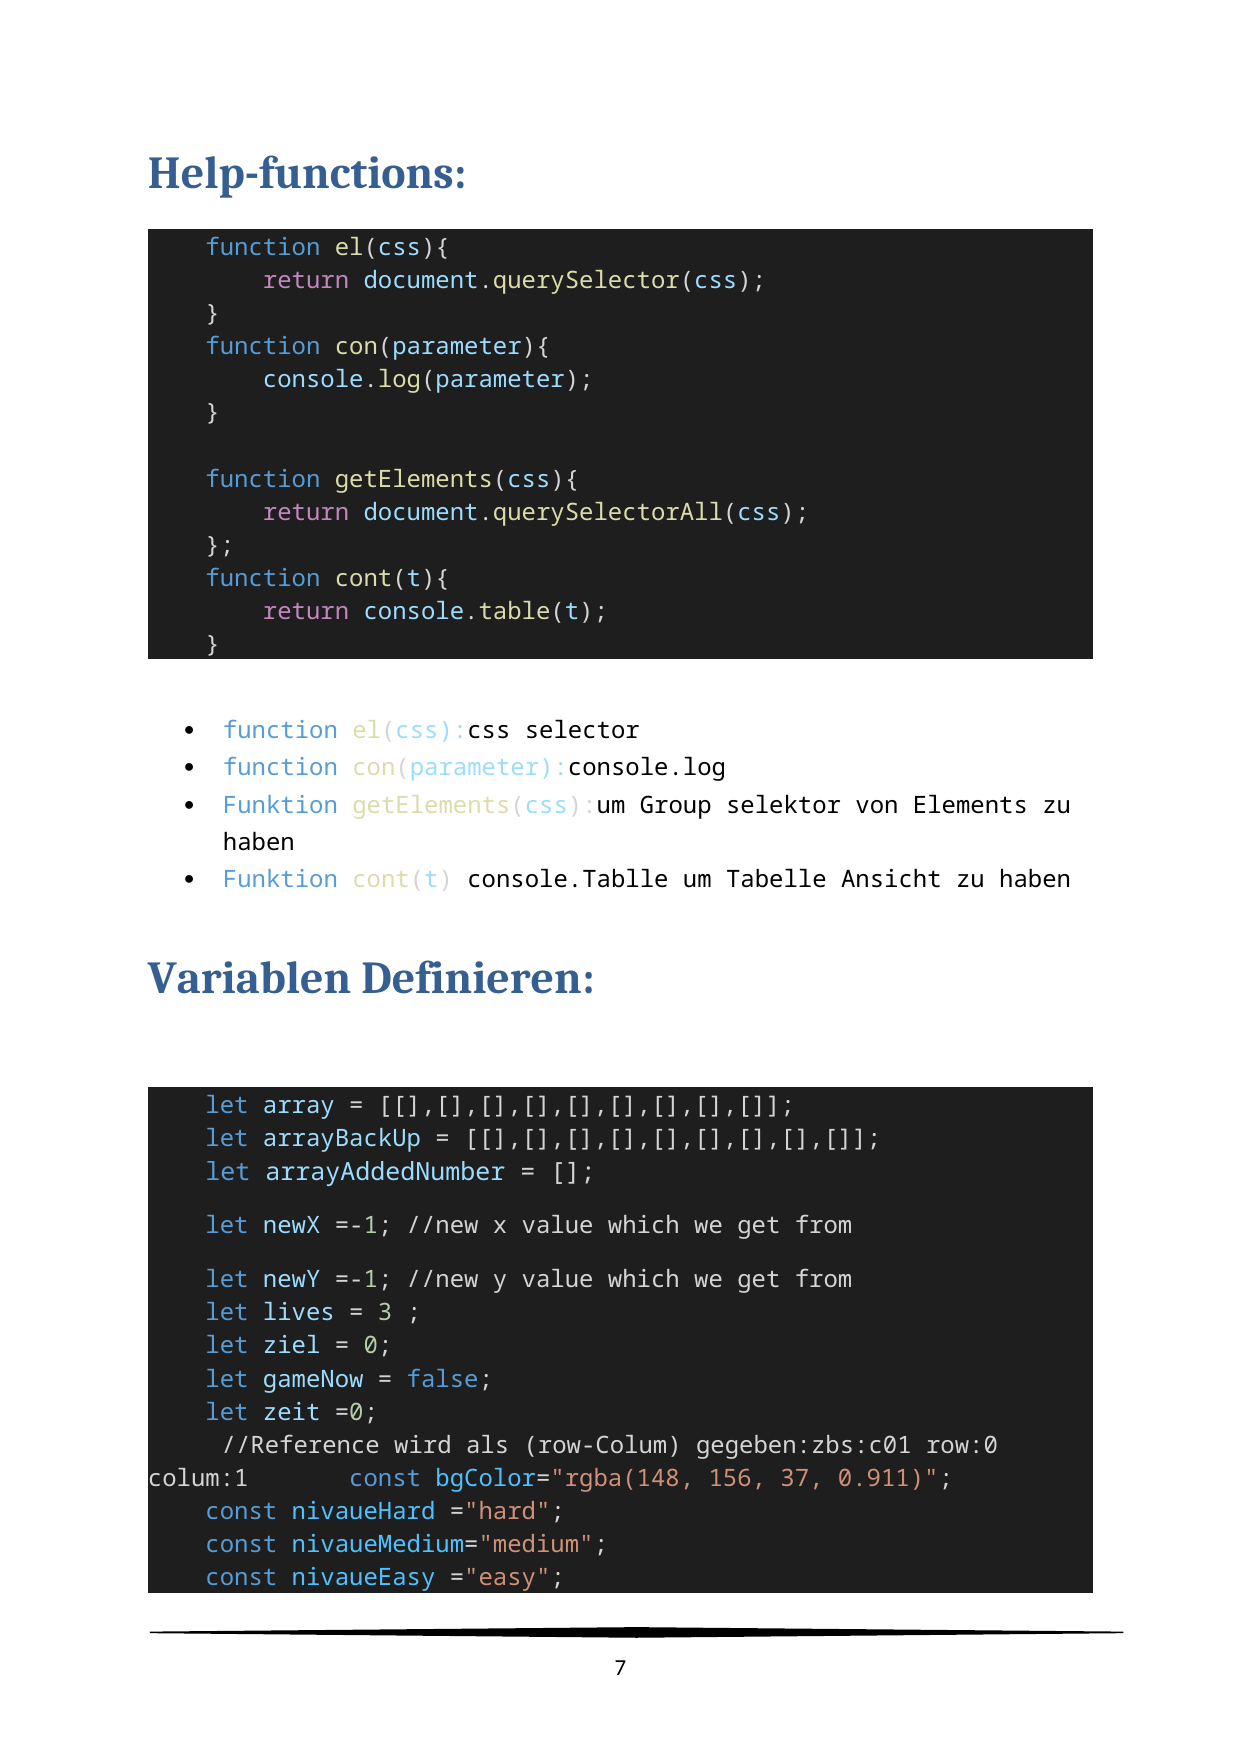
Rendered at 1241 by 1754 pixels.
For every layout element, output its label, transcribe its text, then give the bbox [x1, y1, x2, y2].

text function getElements(css){ [148, 461, 1093, 494]
text //Reference wird als (row-Colum) gegeben:zbs:c01 row:0 colum:1 const bgColor="rgba(148, 156, 37, 0.911)"; [148, 1427, 1093, 1493]
text let arrayAddedNumber = []; [148, 1153, 1093, 1187]
list function con(parameter):console.log [185, 750, 1093, 783]
text let array = [[],[],[],[],[],[],[],[],[]]; [148, 1087, 1093, 1120]
text const nivaueEasy ="easy"; [148, 1560, 1093, 1593]
text console.log(parameter); [148, 361, 1093, 394]
text let ziel = 0; [148, 1328, 1093, 1361]
text let gameNow = false; [148, 1361, 1093, 1394]
text return document.querySelectorAll(css); [148, 494, 1093, 527]
text const nivaueMedium="medium"; [148, 1527, 1093, 1560]
text return document.querySelector(css); [148, 262, 1093, 295]
text let arrayBackUp = [[],[],[],[],[],[],[],[],[]]; [148, 1120, 1093, 1153]
text let zeit =0; [148, 1394, 1093, 1427]
text return console.table(t); [148, 593, 1093, 626]
text }; [148, 527, 1093, 560]
text } [148, 295, 1093, 328]
text let lives = 3 ; [148, 1295, 1093, 1328]
text let newY =-1; //new y value which we get from [148, 1262, 1093, 1295]
list function el(css):css selector [185, 713, 1093, 745]
text let newX =-1; //new x value which we get from [148, 1208, 1093, 1241]
text function cont(t){ [148, 560, 1093, 593]
text Variablen Definieren: [148, 953, 1093, 1005]
text Help-functions: [148, 148, 1093, 200]
text } [148, 394, 1093, 428]
text const nivaueHard ="hard"; [148, 1493, 1093, 1527]
text } [148, 626, 1093, 659]
text function con(parameter){ [148, 328, 1093, 361]
list Funktion cont(t) console.Tablle um Tabelle Ansicht zu haben [185, 862, 1093, 895]
text function el(css){ [148, 229, 1093, 262]
list Funktion getElements(css):um Group selektor von Elements zu haben [185, 787, 1093, 857]
